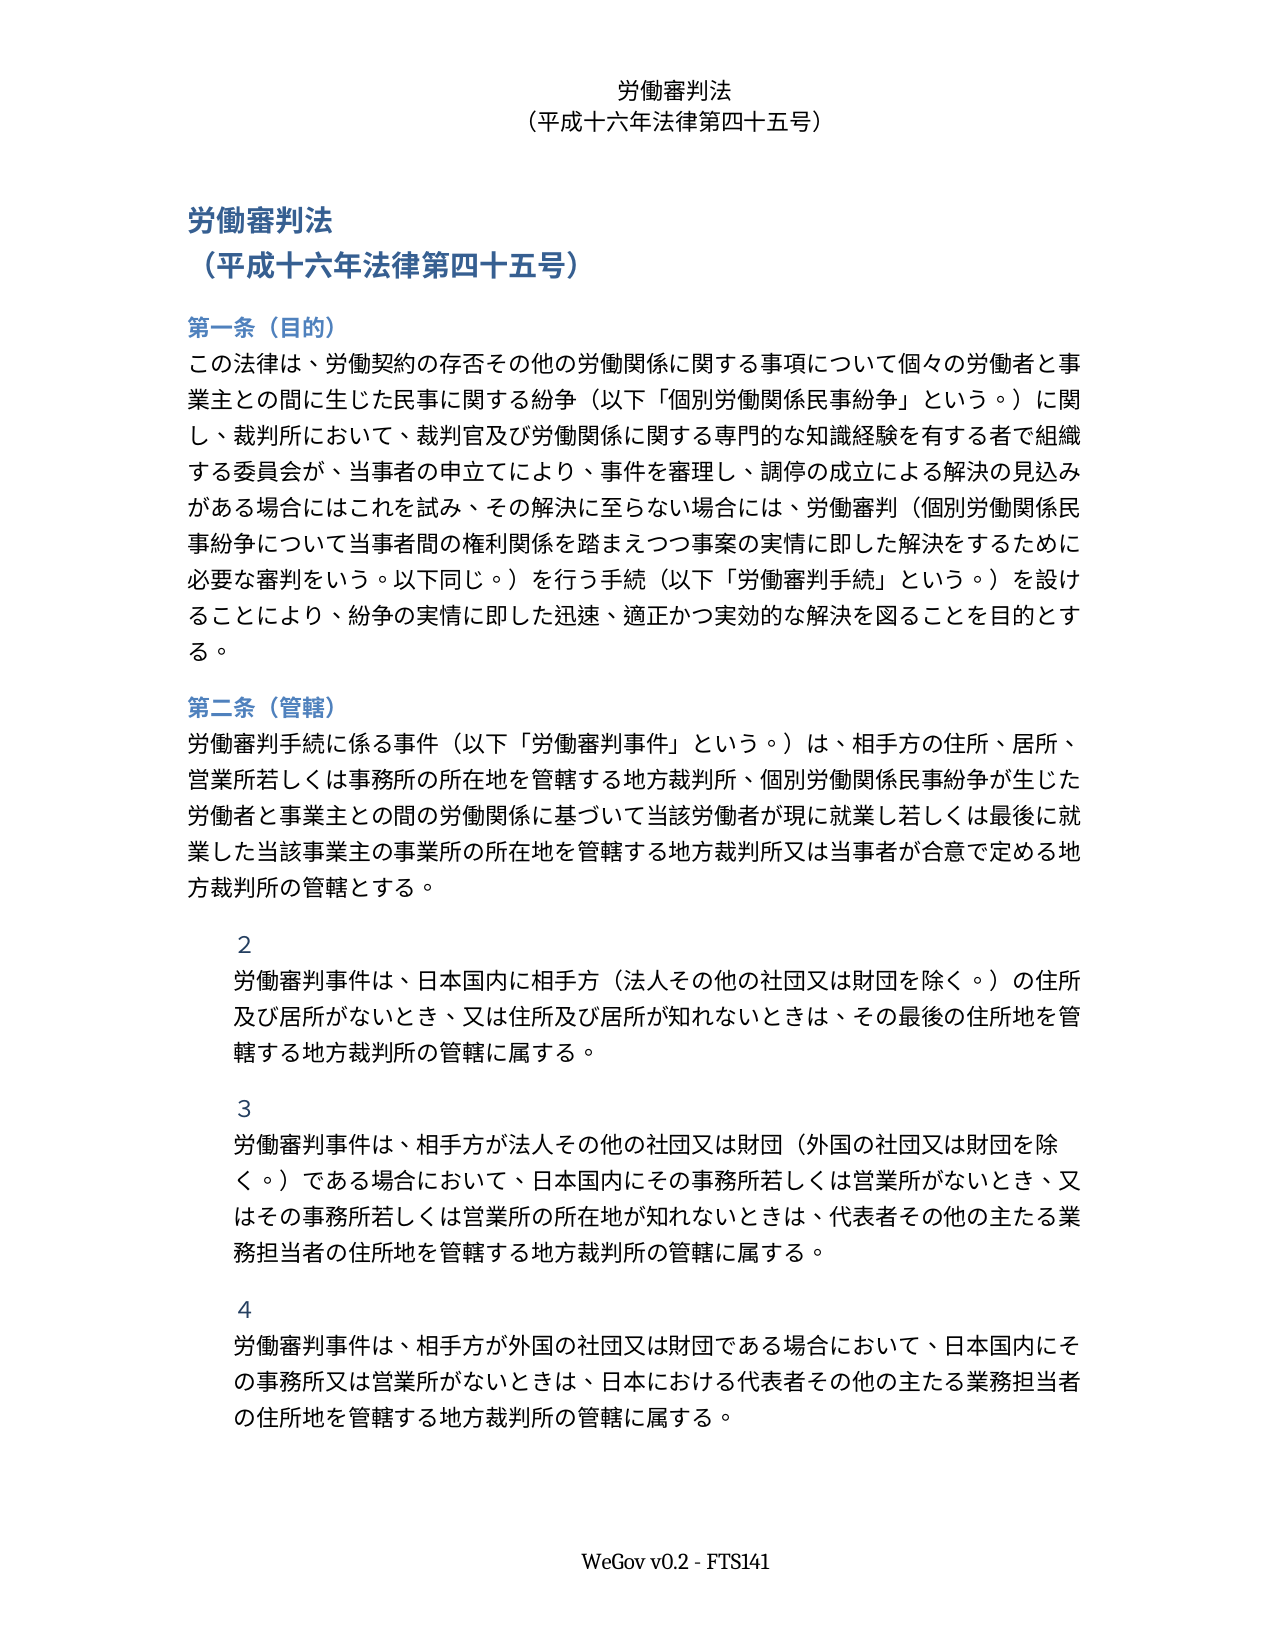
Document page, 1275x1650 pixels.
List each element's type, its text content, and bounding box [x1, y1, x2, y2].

text この法律は、労働契約の存否その他の労働関係に関する事項について個々の労働者と事業主との間に生じた民事に関する紛争（以下「個別労働関係民事紛争」という。）に関し、裁判所において、裁判官及び労働関係に関する専門的な知識経験を有する者で組織する委員会が、当事者の申立てにより、事件を審理し、調停の成立による解決の見込みがある場合にはこれを試み、その解決に至らない場合には、労働審判（個別労働関係民事紛争について当事者間の権利関係を踏まえつつ事案の実情に即した解決をするために必要な審判をいう。以下同じ。）を行う手続（以下「労働審判手続」という。）を設けることにより、紛争の実情に即した迅速、適正かつ実効的な解決を図ることを目的とする。 [187, 348, 1087, 667]
subtitle ４ [233, 1294, 1087, 1325]
text 労働審判事件は、相手方が外国の社団又は財団である場合において、日本国内にその事務所又は営業所がないときは、日本における代表者その他の主たる業務担当者の住所地を管轄する地方裁判所の管轄に属する。 [233, 1330, 1087, 1433]
subtitle 第一条（目的） [187, 312, 1087, 343]
subtitle ３ [233, 1093, 1087, 1124]
subtitle ２ [233, 929, 1087, 960]
subtitle 労働審判法 （平成十六年法律第四十五号） [187, 200, 1087, 285]
text 労働審判手続に係る事件（以下「労働審判事件」という。）は、相手方の住所、居所、営業所若しくは事務所の所在地を管轄する地方裁判所、個別労働関係民事紛争が生じた労働者と事業主との間の労働関係に基づいて当該労働者が現に就業し若しくは最後に就業した当該事業主の事業所の所在地を管轄する地方裁判所又は当事者が合意で定める地方裁判所の管轄とする。 [187, 728, 1087, 903]
subtitle 第二条（管轄） [187, 692, 1087, 723]
text 労働審判事件は、相手方が法人その他の社団又は財団（外国の社団又は財団を除く。）である場合において、日本国内にその事務所若しくは営業所がないとき、又はその事務所若しくは営業所の所在地が知れないときは、代表者その他の主たる業務担当者の住所地を管轄する地方裁判所の管轄に属する。 [233, 1129, 1087, 1268]
text 労働審判事件は、日本国内に相手方（法人その他の社団又は財団を除く。）の住所及び居所がないとき、又は住所及び居所が知れないときは、その最後の住所地を管轄する地方裁判所の管轄に属する。 [233, 965, 1087, 1068]
